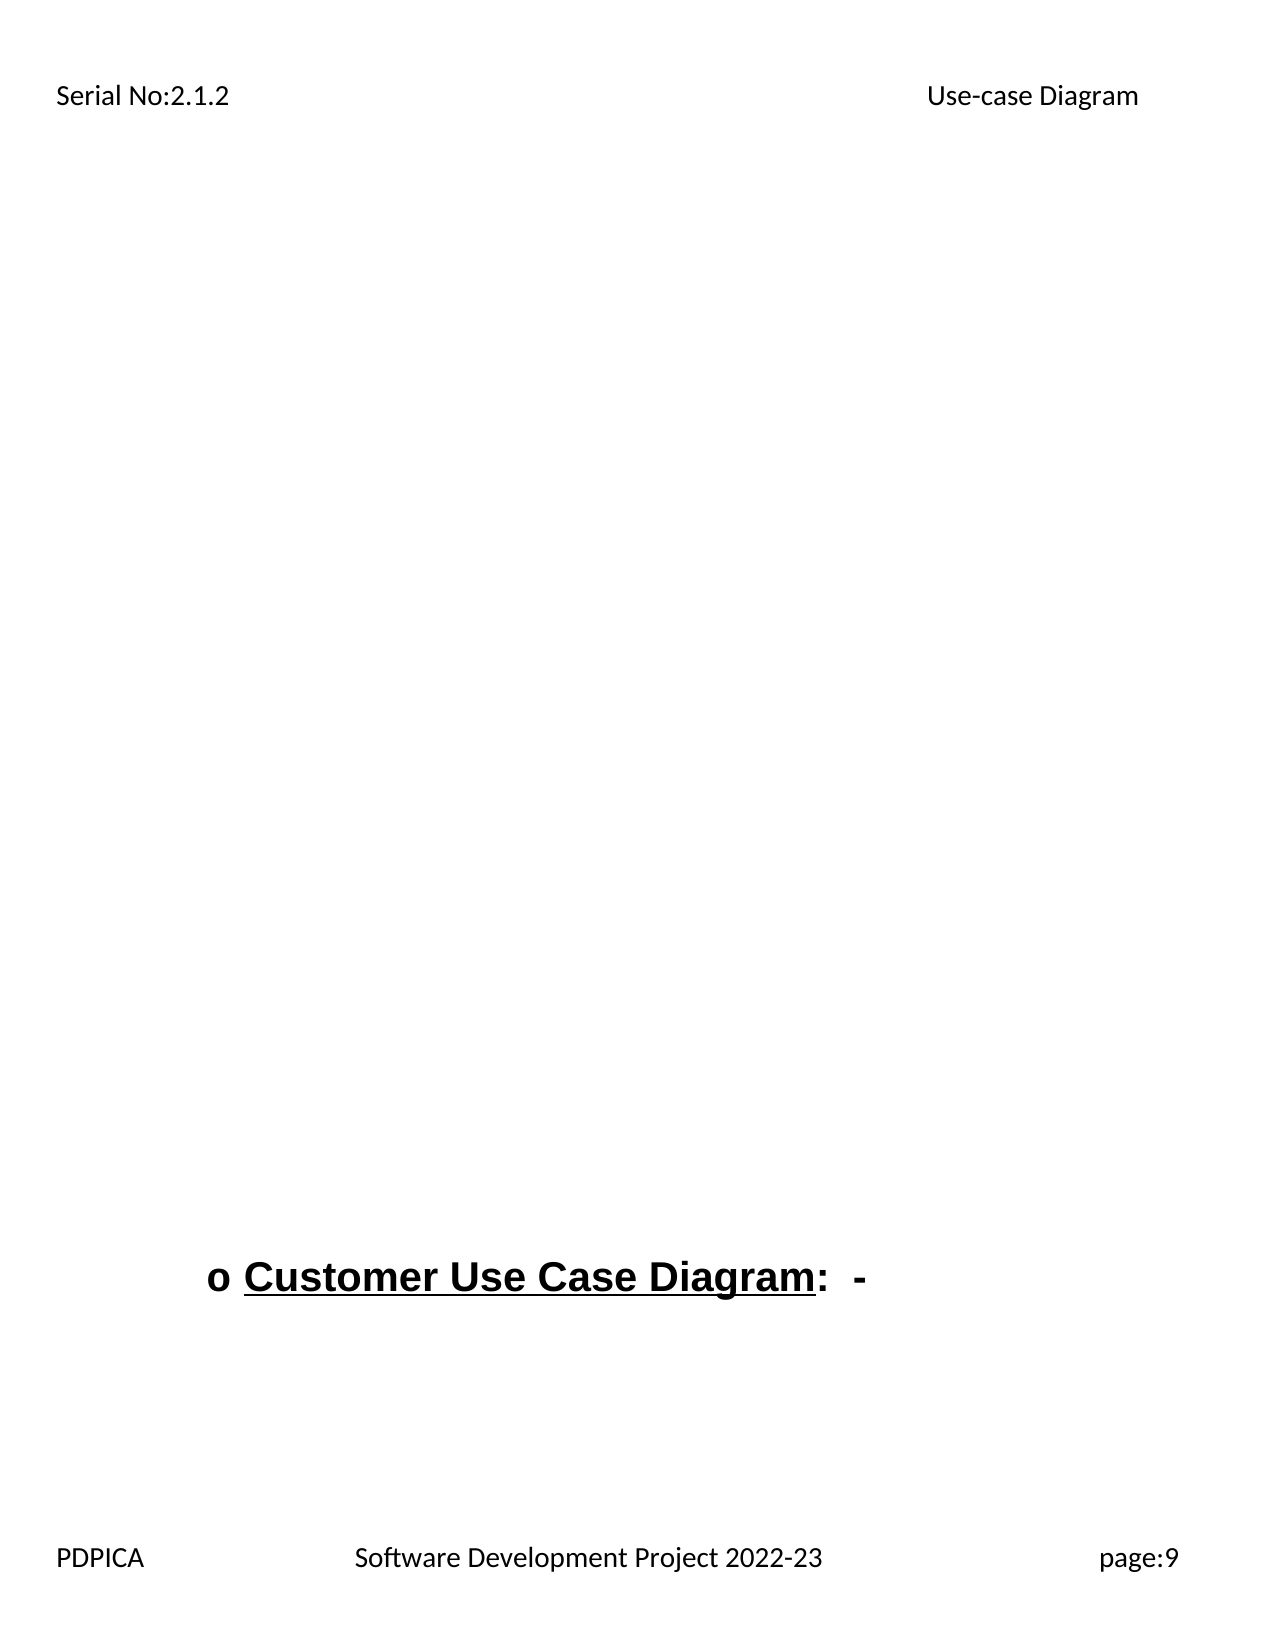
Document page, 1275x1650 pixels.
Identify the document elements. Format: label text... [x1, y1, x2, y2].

list Customer Use Case Diagram: - [206, 1252, 1231, 1304]
